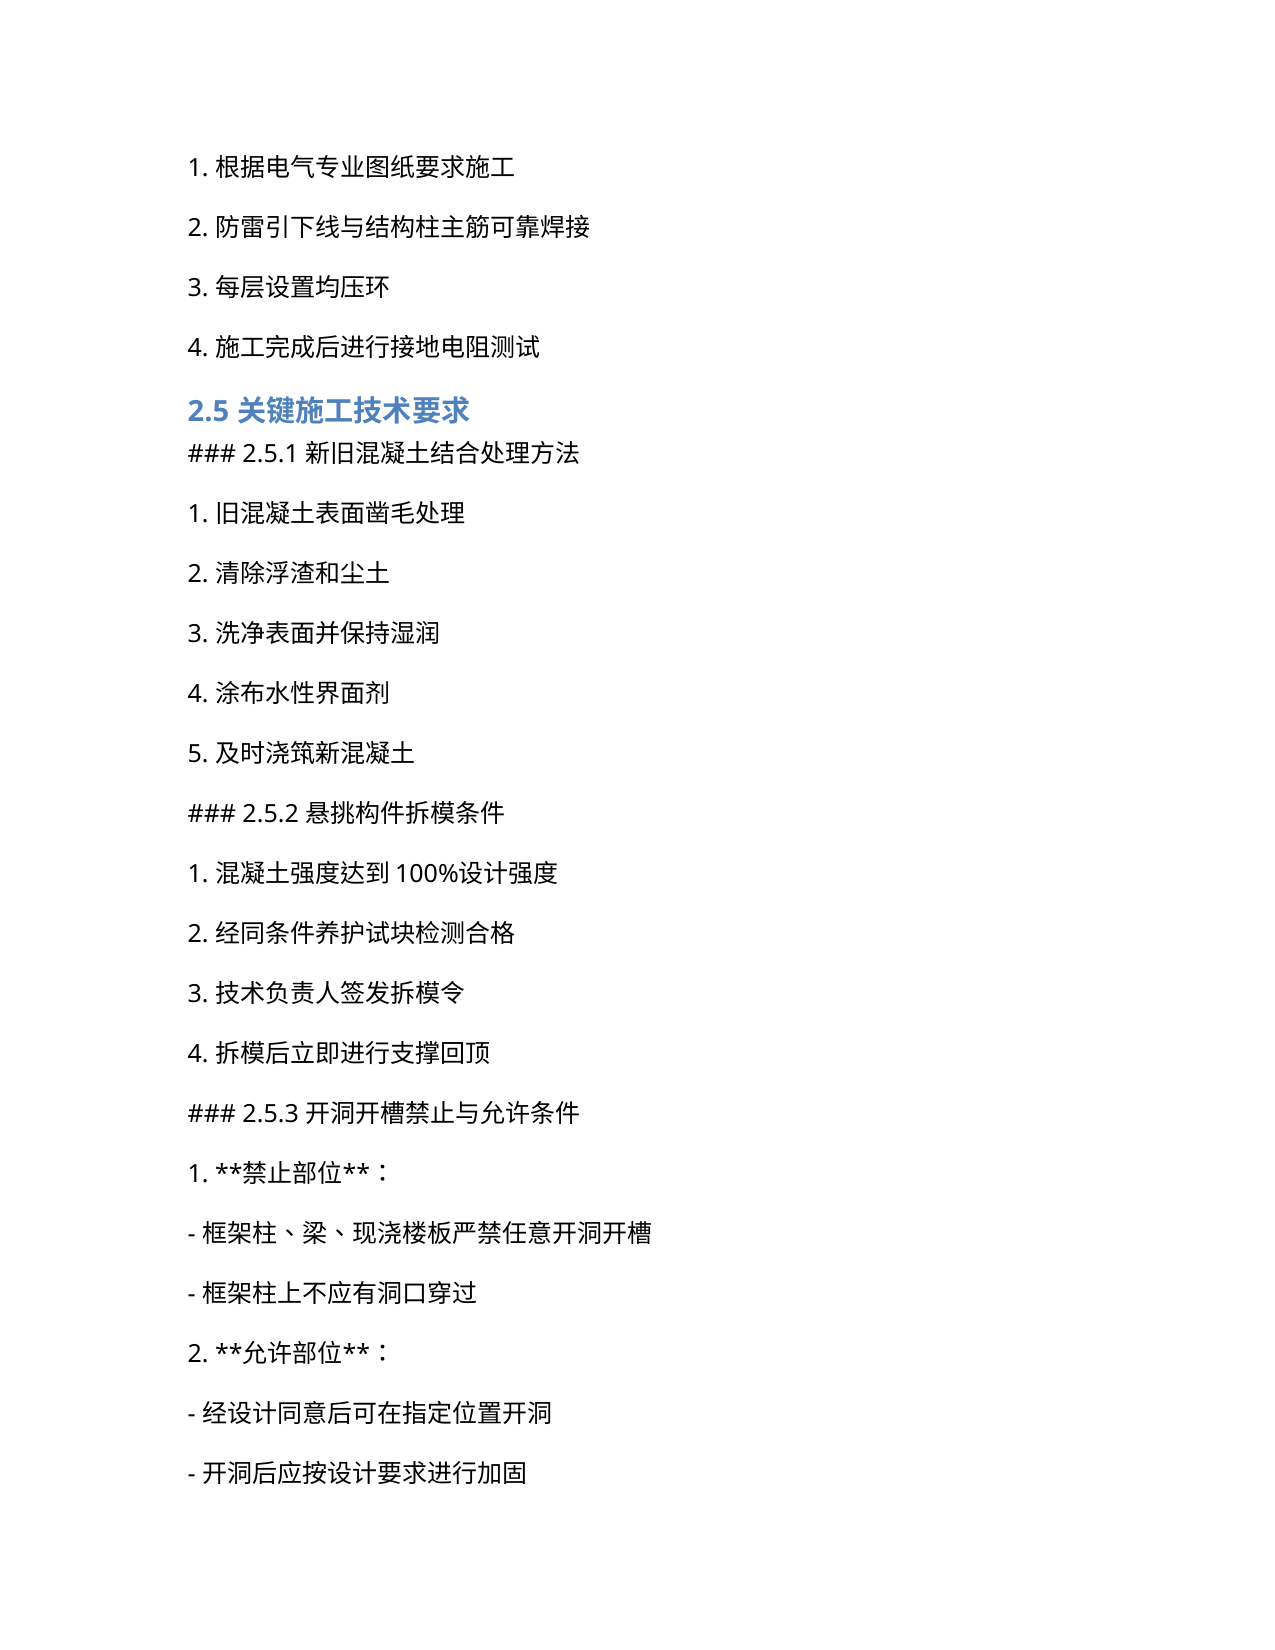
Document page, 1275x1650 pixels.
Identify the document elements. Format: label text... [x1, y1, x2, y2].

text 2. **允许部位**： [187, 1336, 1087, 1370]
text 3. 每层设置均压环 [187, 270, 1087, 304]
text - 经设计同意后可在指定位置开洞 [187, 1396, 1087, 1430]
text - 框架柱、梁、现浇楼板严禁任意开洞开槽 [187, 1216, 1087, 1250]
text 4. 涂布水性界面剂 [187, 676, 1087, 710]
text ### 2.5.2 悬挑构件拆模条件 [187, 796, 1087, 830]
text 4. 施工完成后进行接地电阻测试 [187, 330, 1087, 364]
text 1. 混凝土强度达到100%设计强度 [187, 856, 1087, 890]
text 1. 旧混凝土表面凿毛处理 [187, 496, 1087, 530]
text 1. 根据电气专业图纸要求施工 [187, 150, 1087, 184]
text 2. 清除浮渣和尘土 [187, 556, 1087, 590]
text - 框架柱上不应有洞口穿过 [187, 1276, 1087, 1310]
text 2. 经同条件养护试块检测合格 [187, 916, 1087, 950]
text - 开洞后应按设计要求进行加固 [187, 1456, 1087, 1490]
text 3. 洗净表面并保持湿润 [187, 616, 1087, 650]
subtitle 2.5 关键施工技术要求 [187, 390, 1087, 430]
text ### 2.5.1 新旧混凝土结合处理方法 [187, 436, 1087, 470]
text 3. 技术负责人签发拆模令 [187, 976, 1087, 1010]
text ### 2.5.3 开洞开槽禁止与允许条件 [187, 1096, 1087, 1130]
text 2. 防雷引下线与结构柱主筋可靠焊接 [187, 210, 1087, 244]
text 4. 拆模后立即进行支撑回顶 [187, 1036, 1087, 1070]
text 1. **禁止部位**： [187, 1156, 1087, 1190]
text 5. 及时浇筑新混凝土 [187, 736, 1087, 770]
